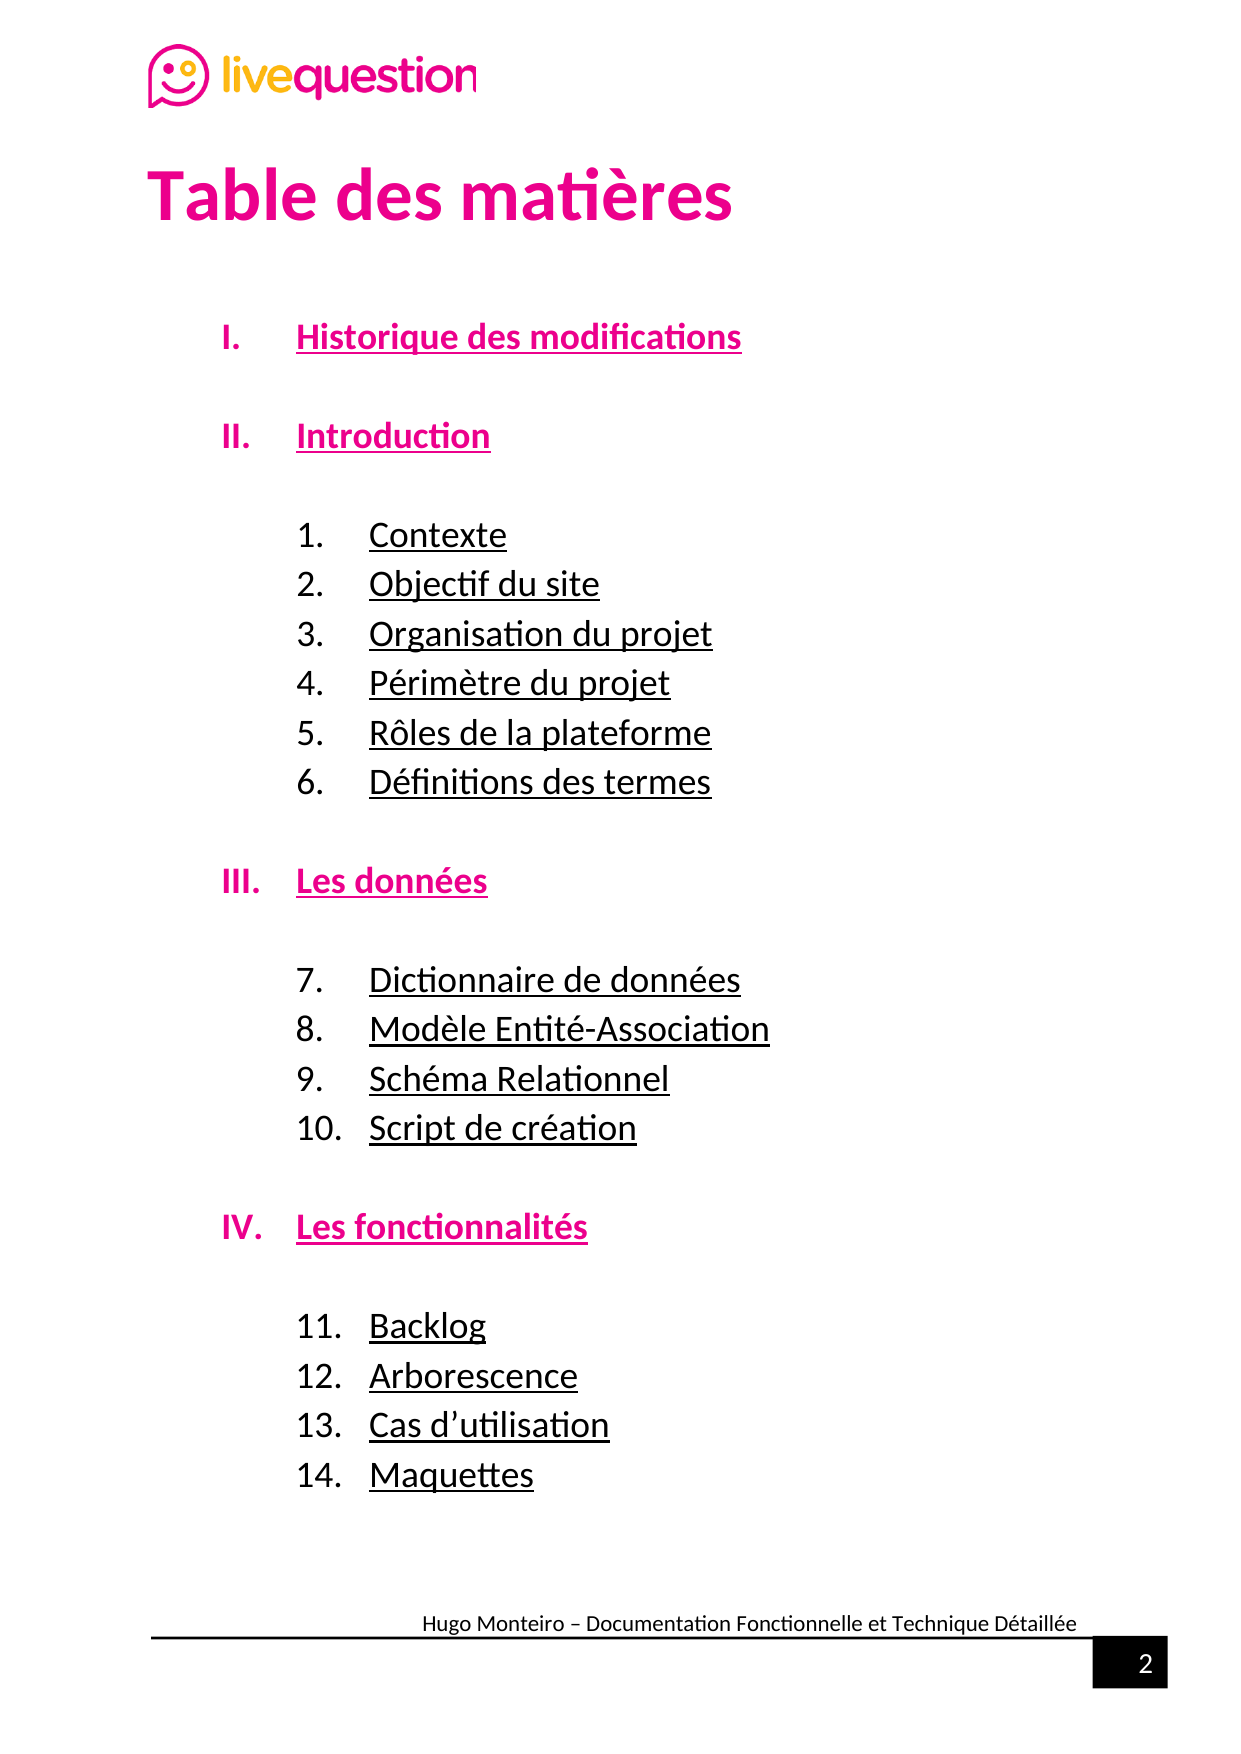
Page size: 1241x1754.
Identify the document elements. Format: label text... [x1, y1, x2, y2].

list Les données [221, 857, 1093, 903]
list Schéma Relationnel [295, 1055, 1093, 1101]
list Script de création [295, 1104, 1093, 1150]
list Définitions des termes [296, 758, 1093, 804]
list Introduction [221, 412, 1093, 457]
list Périmètre du projet [296, 659, 1093, 705]
picture [147, 44, 476, 108]
list Maquettes [295, 1451, 1093, 1496]
list Les fonctionnalités [221, 1203, 1093, 1249]
list Contexte [296, 511, 1093, 556]
list Cas d’utilisation [295, 1401, 1093, 1447]
list Dictionnaire de données [295, 956, 1093, 1002]
list Rôles de la plateforme [296, 708, 1093, 754]
list Organisation du projet [296, 609, 1093, 655]
list Historique des modifications [221, 313, 1093, 358]
text Table des matières [148, 148, 1093, 239]
list Arborescence [295, 1352, 1093, 1397]
list Modèle Entité-Association [295, 1005, 1093, 1051]
list Objectif du site [296, 560, 1093, 606]
list Backlog [295, 1302, 1093, 1348]
